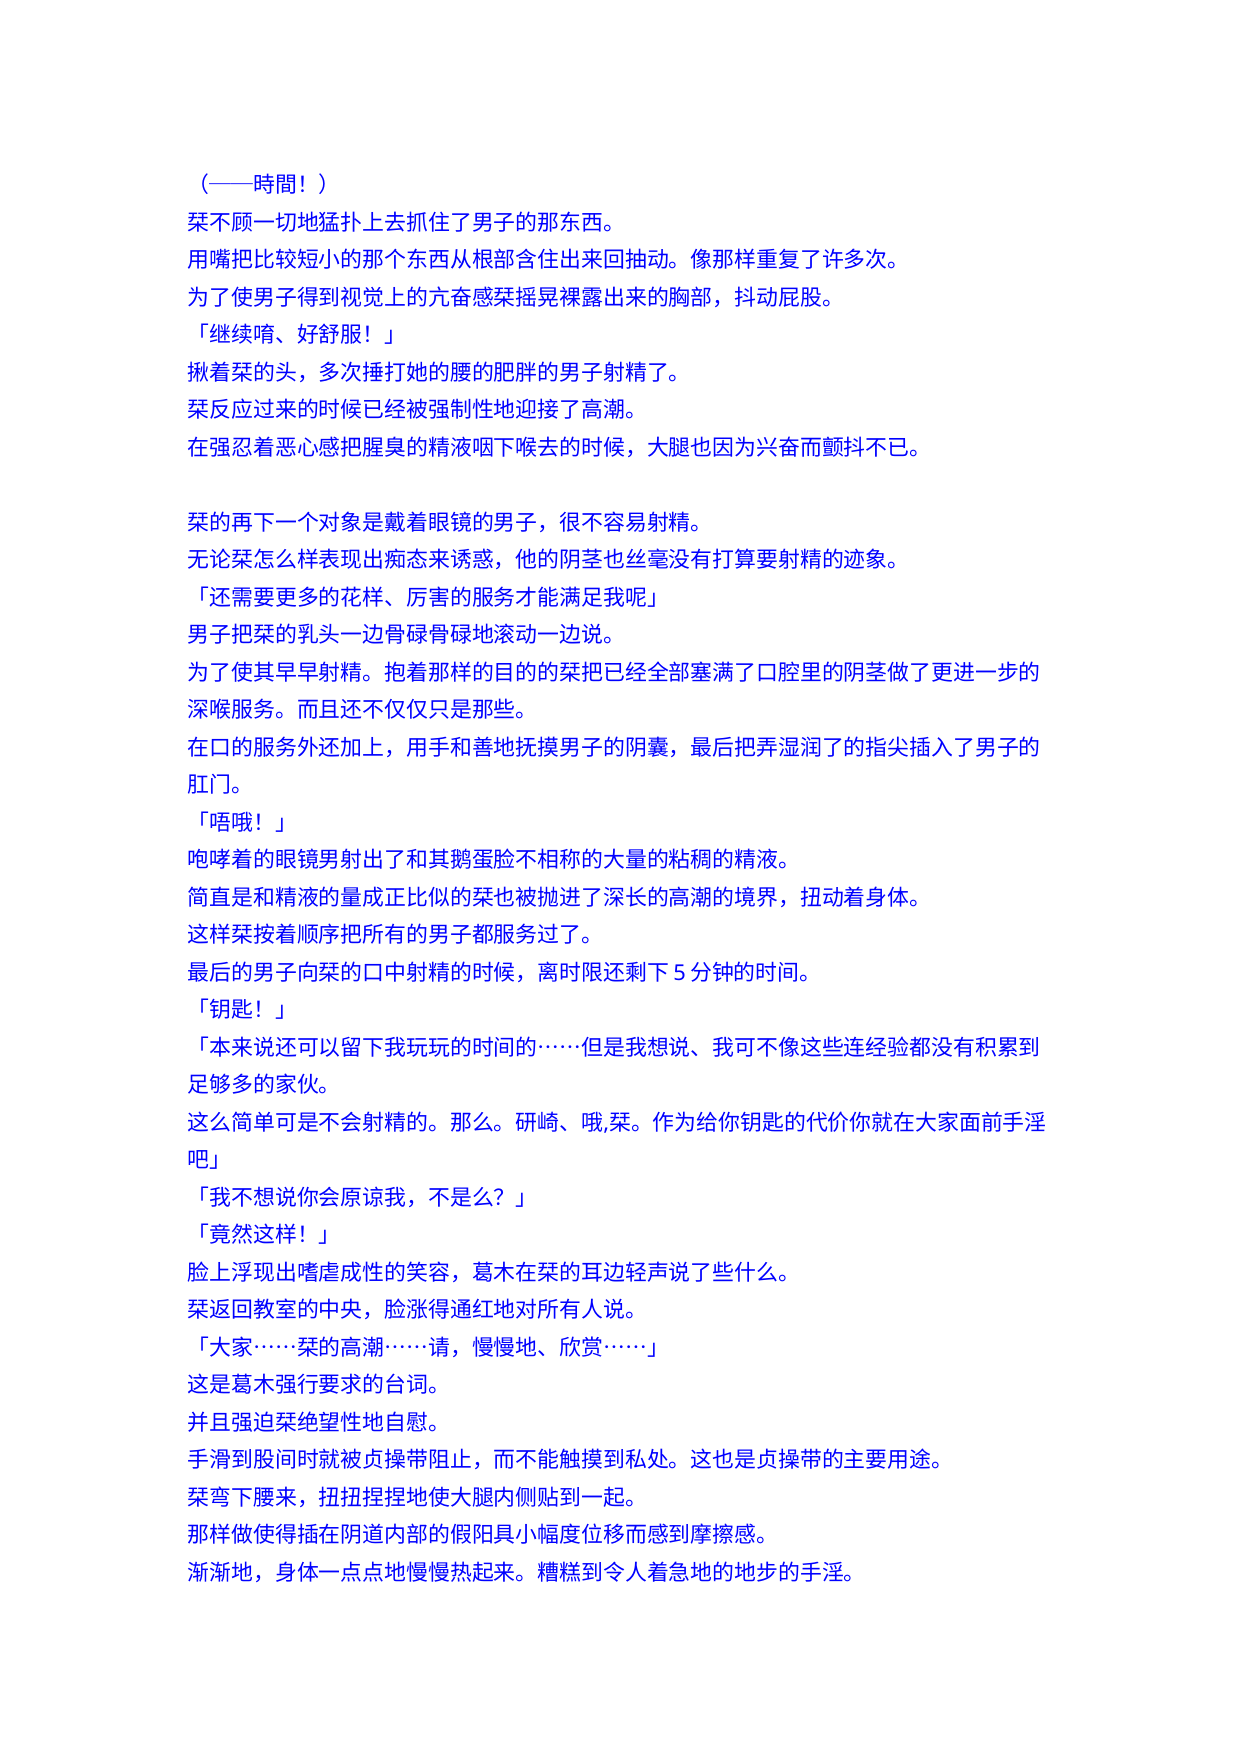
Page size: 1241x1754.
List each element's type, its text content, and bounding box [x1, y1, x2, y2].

text 栞反应过来的时候已经被强制性地迎接了高潮。 [187, 389, 1053, 427]
text 在强忍着恶心感把腥臭的精液咽下喉去的时候，大腿也因为兴奋而颤抖不已。1 G7 k$ M: q- e5 a$ N. w3 K [187, 427, 1053, 502]
text 为了使男子得到视觉上的亢奋感栞摇晃裸露出来的胸部，抖动屁股。2 a; H1 {4 [+ O" B, ? [187, 277, 1053, 314]
text 栞的再下一个对象是戴着眼镜的男子，很不容易射精。8 G j5 i8 q: u3 t4 t [187, 502, 1053, 539]
text 在口的服务外还加上，用手和善地抚摸男子的阴囊，最后把弄湿润了的指尖插入了男子的肛门。 [187, 727, 1053, 802]
text 手滑到股间时就被贞操带阻止，而不能触摸到私处。这也是贞操带的主要用途。 [187, 1439, 1053, 1477]
text 男子把栞的乳头一边骨碌骨碌地滚动一边说。 [187, 614, 1053, 652]
text 那样做使得插在阴道内部的假阳具小幅度位移而感到摩擦感。; H$ ]% | _# P! k0 ~. } [187, 1514, 1053, 1552]
text 栞弯下腰来，扭扭捏捏地使大腿内侧贴到一起。 [187, 1477, 1053, 1514]
text 脸上浮现出嗜虐成性的笑容，葛木在栞的耳边轻声说了些什么。4 L$ V) Y8 q8 G9 A( A2 Y& Q$ v8 E [187, 1252, 1053, 1289]
text 为了使其早早射精。抱着那样的目的的栞把已经全部塞满了口腔里的阴茎做了更进一步的深喉服务。而且还不仅仅只是那些。 [187, 652, 1053, 727]
text 「竟然这样！」 % P' T) }6 Y; s( @; @ [187, 1214, 1053, 1252]
text 咆哮着的眼镜男射出了和其鹅蛋脸不相称的大量的粘稠的精液。( |4 A# k ~# \: |* d. C% w [187, 839, 1053, 877]
text 最后的男子向栞的口中射精的时候，离时限还剩下5分钟的时间。8 F: I5 j8 z* b2 a* v2 [9 V q. B [187, 952, 1053, 989]
text 栞不顾一切地猛扑上去抓住了男子的那东西。' F7 M/ m: ~% J ?9 V2 y; o! N: C) T [187, 202, 1053, 239]
text 「大家……栞的高潮……请，慢慢地、欣赏……」 ! C x1 M; B" { [187, 1327, 1053, 1364]
text 「唔哦！」% D/ ]. |5 a H0 S7 o [187, 802, 1053, 839]
text 这是葛木强行要求的台词。 [187, 1364, 1053, 1402]
text 无论栞怎么样表现出痴态来诱惑，他的阴茎也丝毫没有打算要射精的迹象。 [187, 539, 1053, 577]
text 渐渐地，身体一点点地慢慢热起来。糟糕到令人着急地的地步的手淫。 [187, 1552, 1053, 1589]
text 「还需要更多的花样、厉害的服务才能满足我呢」* v( w! c+ Q0 j- k7 u [187, 577, 1053, 614]
text 「钥匙！」 [187, 989, 1053, 1027]
text 揪着栞的头，多次捶打她的腰的肥胖的男子射精了。! @8 i. w! ^$ R$ V [187, 352, 1053, 389]
text （──時間！） [187, 164, 1053, 202]
text 用嘴把比较短小的那个东西从根部含住出来回抽动。像那样重复了许多次。+ e/ K i3 B& w1 g: z [187, 239, 1053, 277]
text 这么简单可是不会射精的。那么。研崎、哦,栞。作为给你钥匙的代价你就在大家面前手淫吧」7 A: ?- I" f5 G9 a [187, 1102, 1053, 1177]
text 「继续唷、好舒服！」& l7 }/ o# ^7 F5 T/ _% h' [% \ [187, 314, 1053, 352]
text 「我不想说你会原谅我，不是么？」 [187, 1177, 1053, 1214]
text 并且强迫栞绝望性地自慰。 [187, 1402, 1053, 1439]
text 这样栞按着顺序把所有的男子都服务过了。& Q& H, w! T1 B# w: q6 M8 a [187, 914, 1053, 952]
text 栞返回教室的中央，脸涨得通红地对所有人说。/ @: I& {5 }/ P" W) _( j [187, 1289, 1053, 1327]
text 「本来说还可以留下我玩玩的时间的……但是我想说、我可不像这些连经验都没有积累到足够多的家伙。$ J3 Z9 d* f4 Y) {6 N% F% ^. ] [187, 1027, 1053, 1102]
text 简直是和精液的量成正比似的栞也被抛进了深长的高潮的境界，扭动着身体。 [187, 877, 1053, 914]
